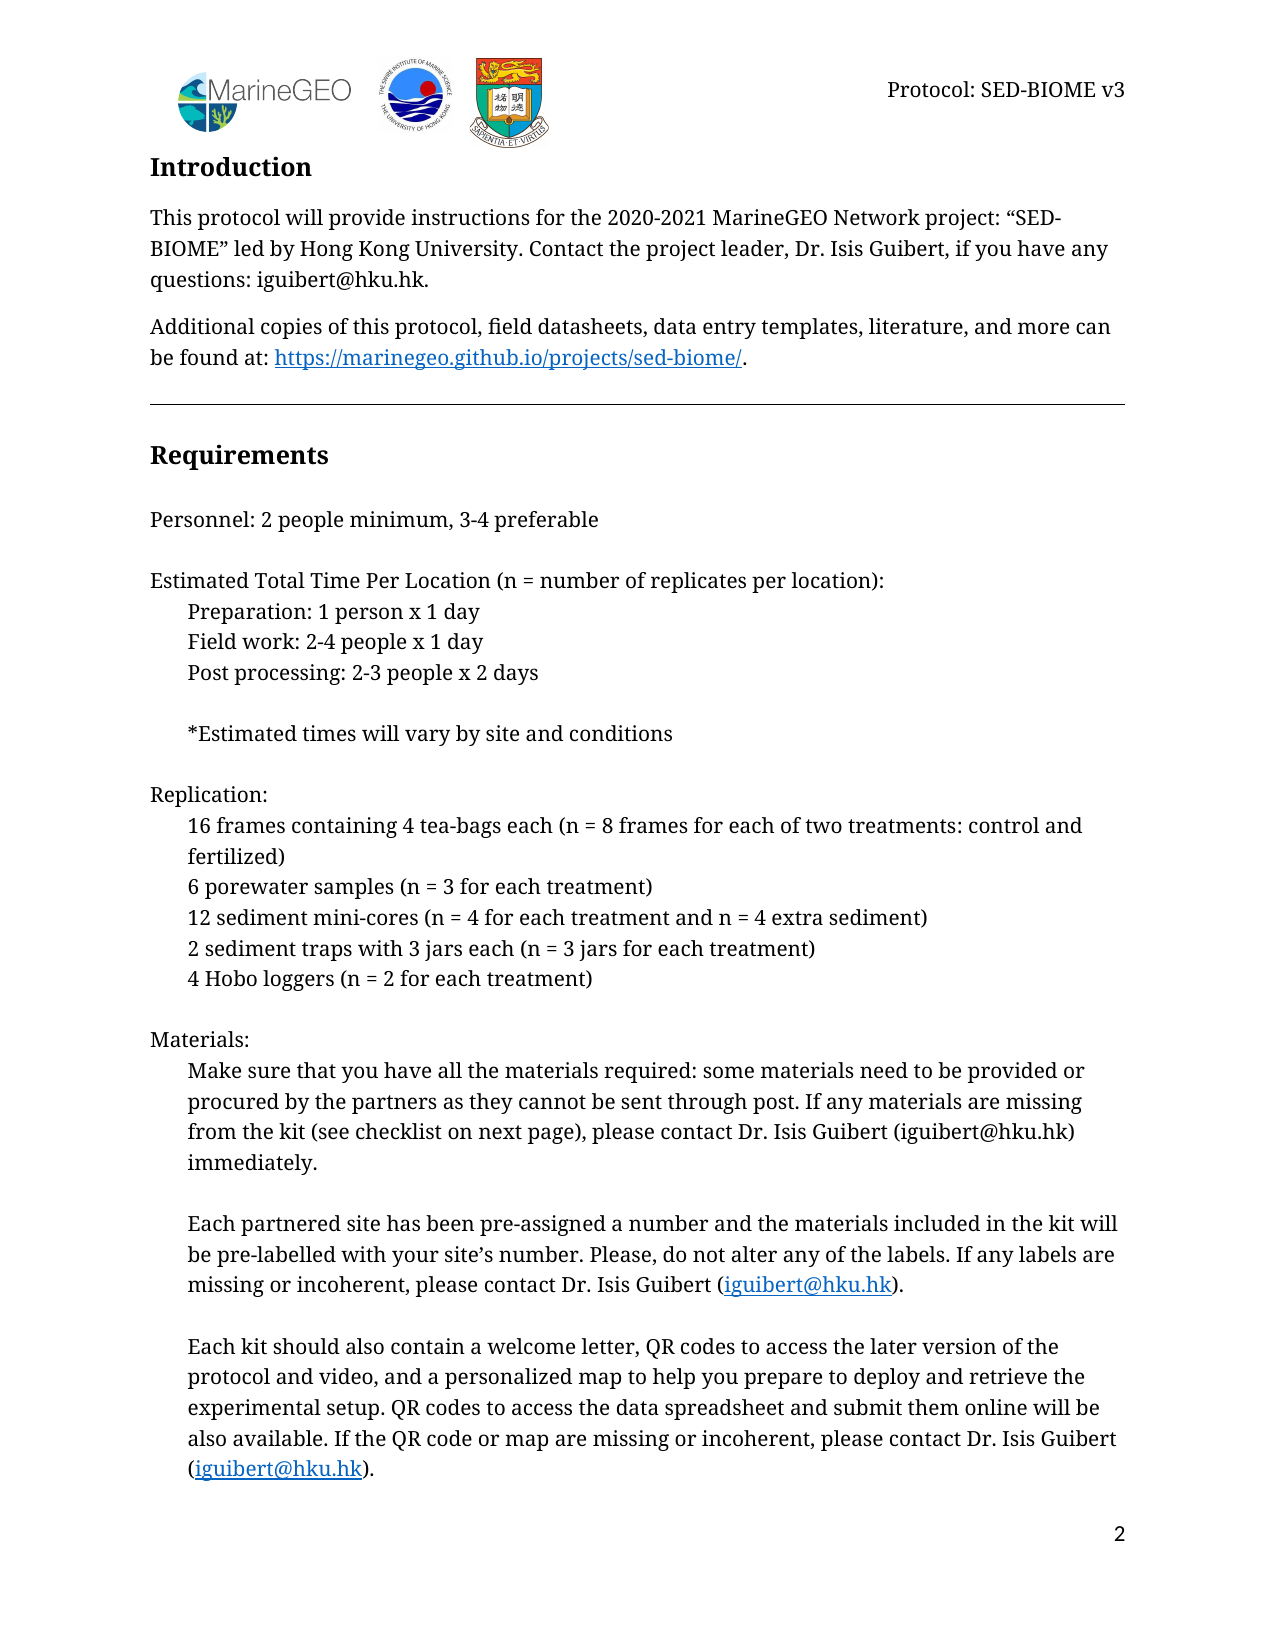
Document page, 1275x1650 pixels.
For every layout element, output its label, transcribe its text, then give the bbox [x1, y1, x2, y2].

text Preparation: 1 person x 1 day [187, 597, 1125, 625]
picture [377, 57, 454, 133]
text *Estimated times will vary by site and conditions [187, 719, 1125, 748]
text 12 sediment mini-cores (n = 4 for each treatment and n = 4 extra sediment) [187, 903, 1125, 932]
text Post processing: 2-3 people x 2 days [187, 658, 1125, 687]
picture [178, 72, 351, 132]
text Estimated Total Time Per Location (n = number of replicates per location): [150, 566, 1125, 595]
picture [469, 58, 549, 148]
text Personnel: 2 people minimum, 3-4 preferable [150, 505, 1125, 533]
text Replication: [150, 781, 1125, 809]
text Make sure that you have all the materials required: some materials need to be provided or procured by the partners as they cannot be sent through post. If any materials are missing from the kit (see checklist on next page), please contact Dr. Isis Guibert (iguibert@hku.hk) immediately. [187, 1056, 1125, 1177]
text Each partnered site has been pre-assigned a number and the materials included in the kit will be pre-labelled with your site’s number. Please, do not alter any of the labels. If any labels are missing or incoherent, please contact Dr. Isis Guibert (iguibert@hku.hk). [187, 1209, 1125, 1299]
text 6 porewater samples (n = 3 for each treatment) [187, 872, 1125, 901]
text Introduction [150, 150, 1125, 184]
text Each kit should also contain a welcome letter, QR codes to access the later version of the protocol and video, and a personalized map to help you prepare to deploy and retrieve the experimental setup. QR codes to access the data spreadsheet and submit them online will be also available. If the QR code or map are missing or incoherent, please contact Dr. Isis Guibert (iguibert@hku.hk). [187, 1332, 1125, 1483]
text Requirements [150, 438, 1125, 472]
text 4 Hobo loggers (n = 2 for each treatment) [187, 964, 1125, 993]
text Materials: [150, 1026, 1125, 1054]
text 16 frames containing 4 tea-bags each (n = 8 frames for each of two treatments) [187, 811, 1125, 870]
text 2 sediment traps with 3 jars each (n = 3 jars for each treatment) [187, 934, 1125, 962]
text Field work: 2-4 people x 1 day [187, 627, 1125, 656]
text Additional copies of this protocol, field datasheets, data entry templates, literature, and more can be found at: https://marinegeo.github.io/projects/sed-biome/. [150, 312, 1125, 371]
text This protocol will provide instructions for the 2020-2021 MarineGEO Network project: “SED-BIOME” led by Hong Kong University. Contact the project leader, Dr. Isis Guibert, if you have any questions: iguibert@hku.hk. [150, 203, 1125, 293]
